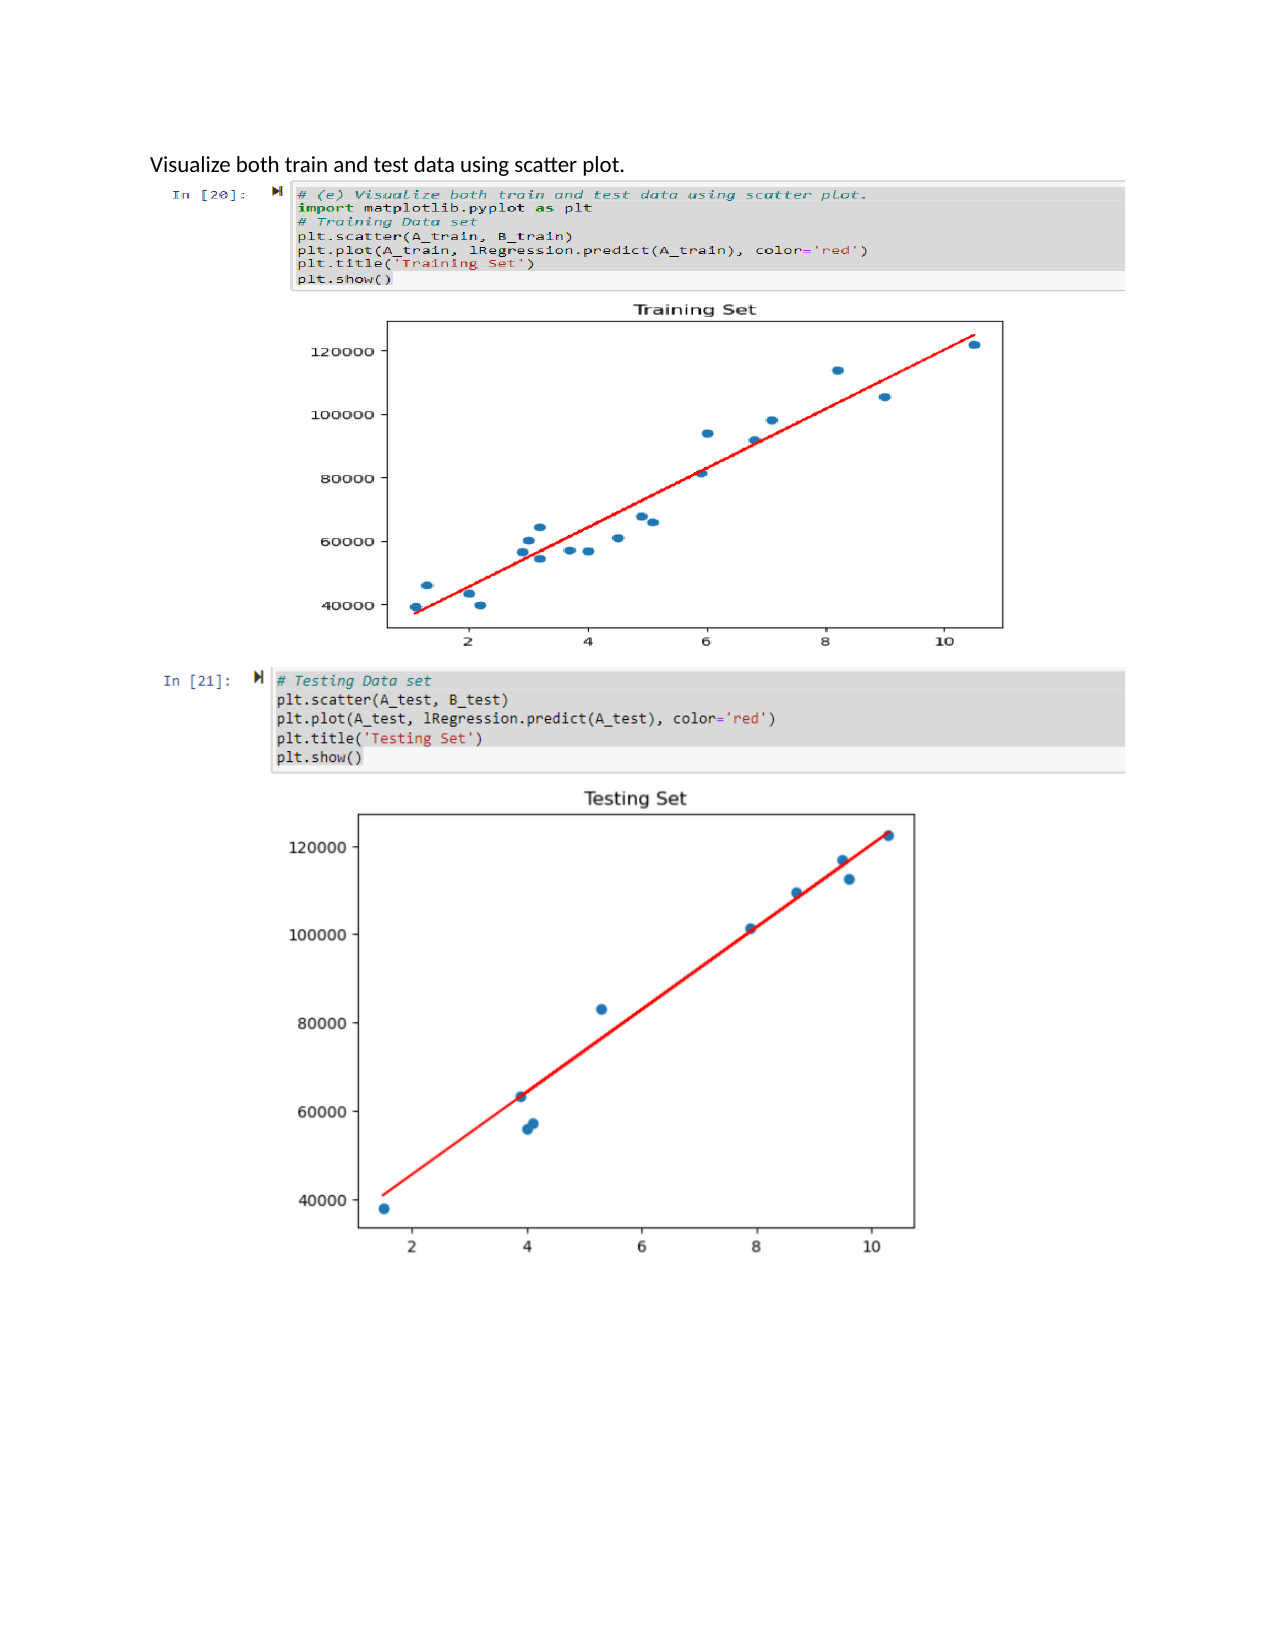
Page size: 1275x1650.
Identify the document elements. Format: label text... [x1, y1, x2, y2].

text Visualize both train and test data using scatter plot. [150, 150, 1125, 180]
picture [150, 667, 1125, 1279]
picture [150, 180, 1125, 666]
